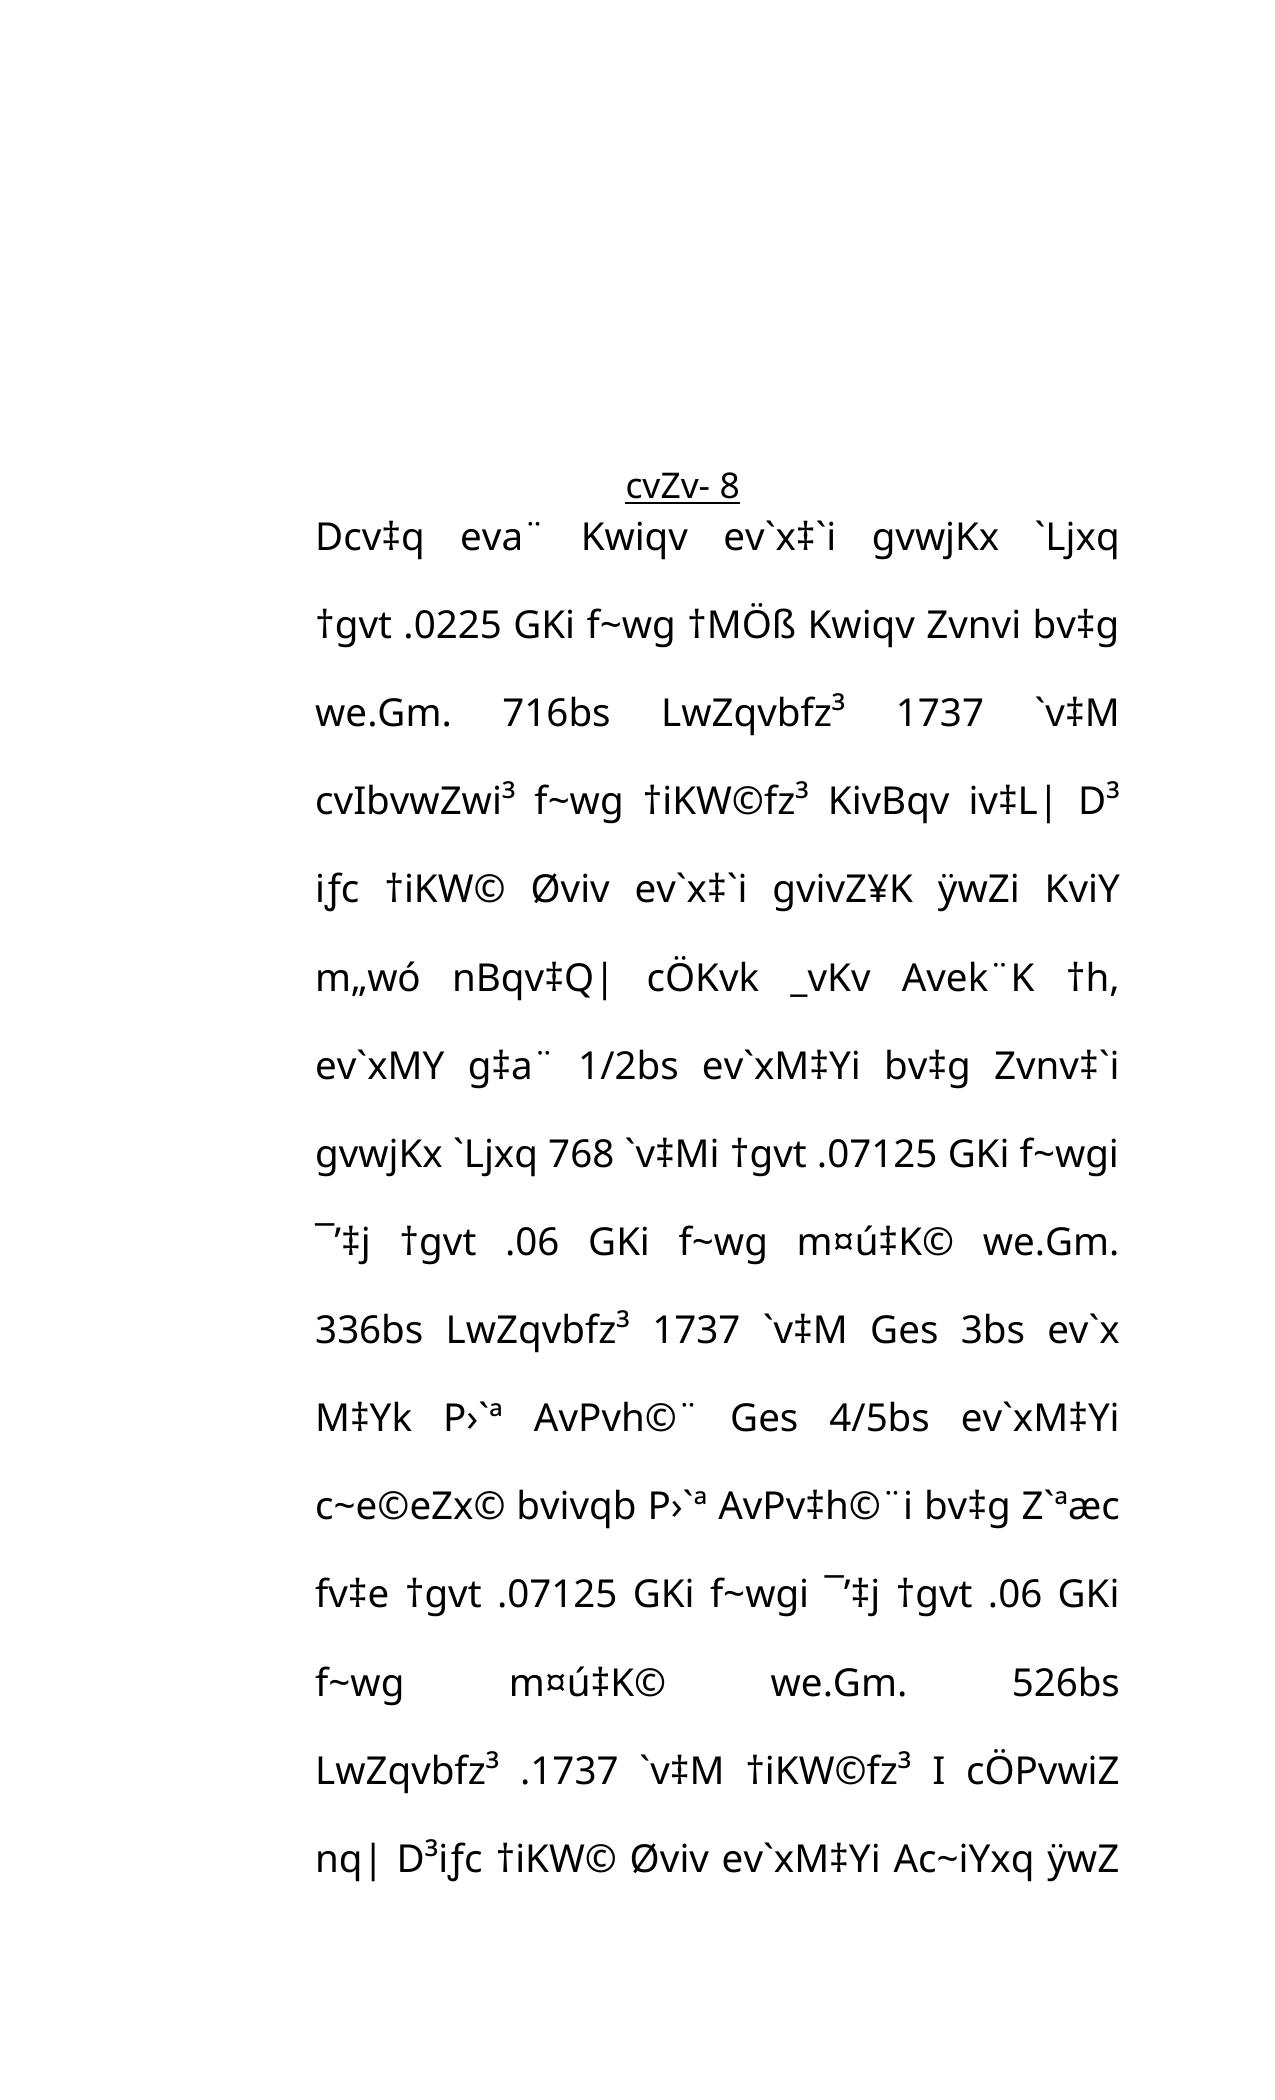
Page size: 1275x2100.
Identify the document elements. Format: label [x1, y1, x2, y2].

list [277, 509, 1121, 1883]
